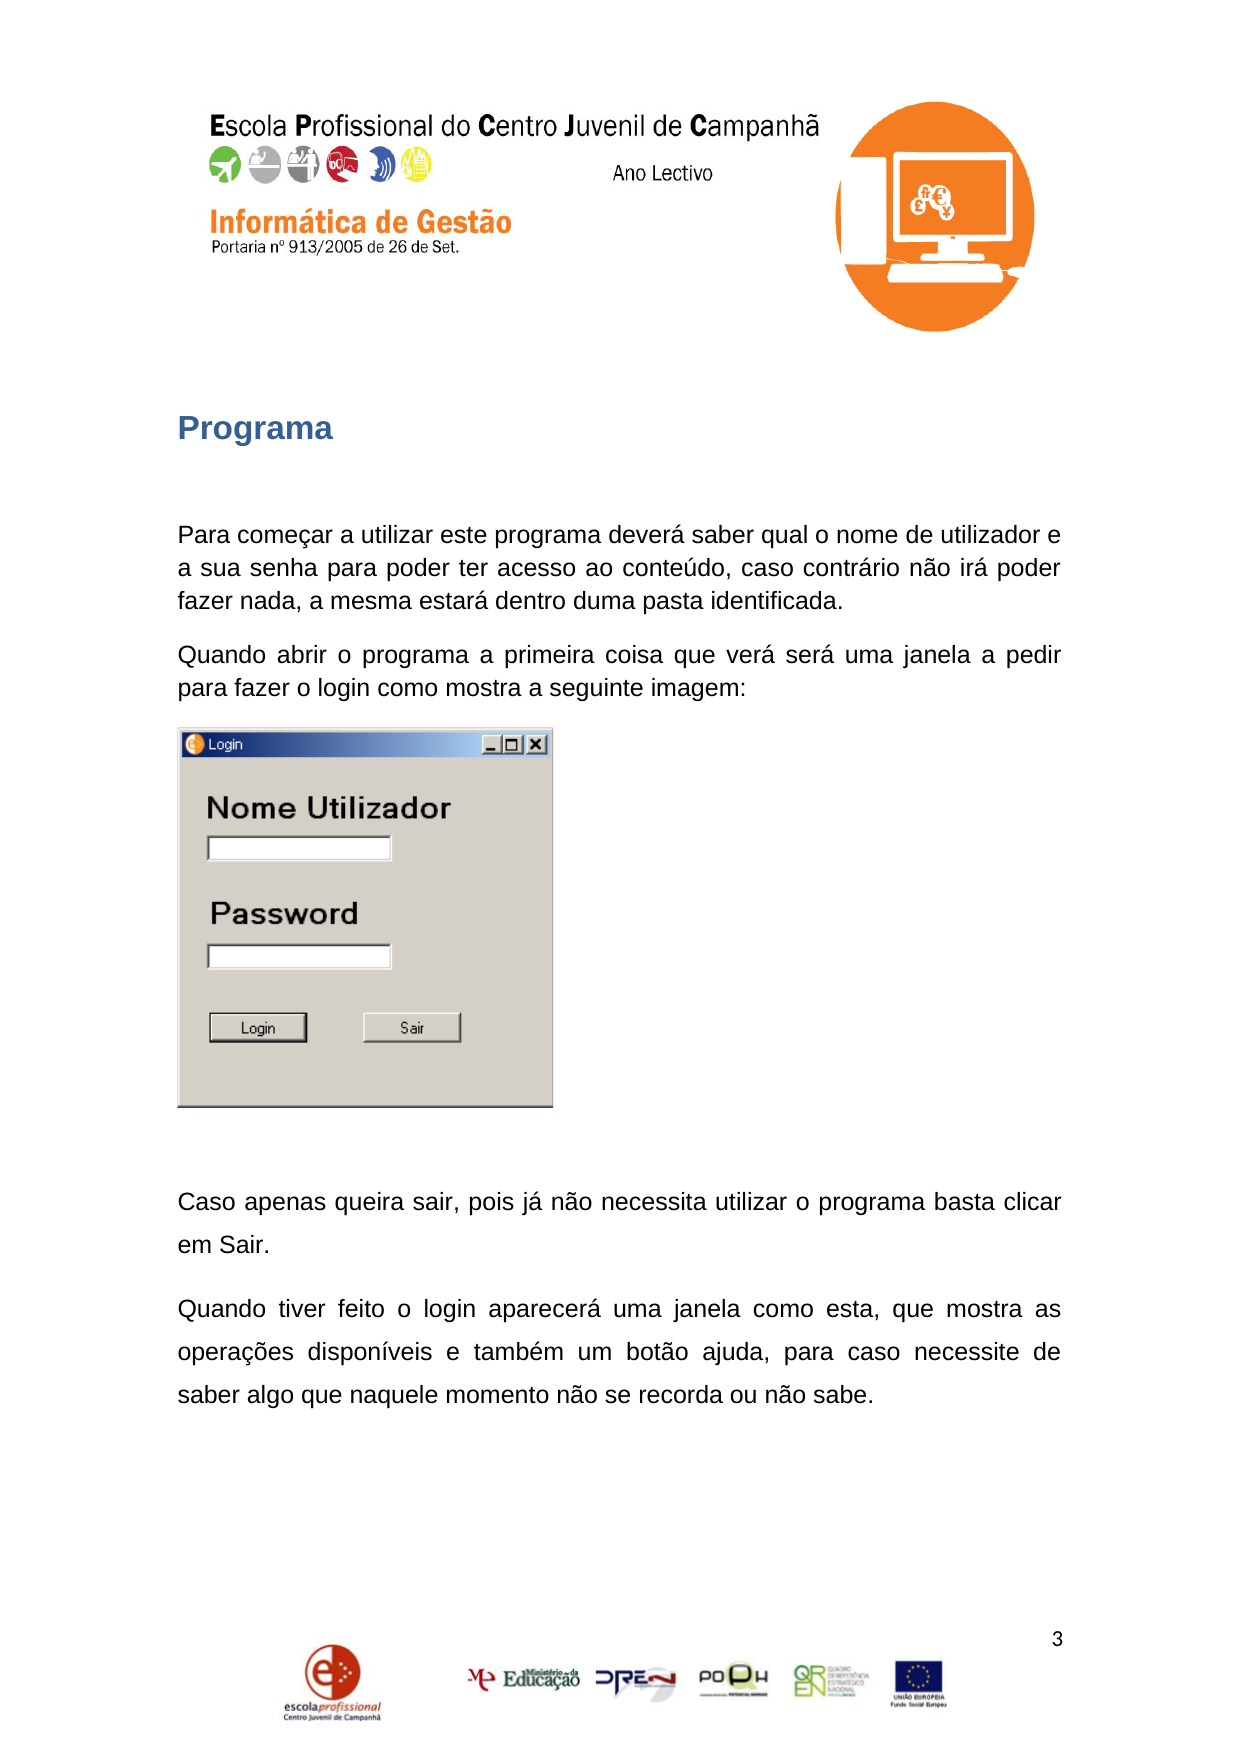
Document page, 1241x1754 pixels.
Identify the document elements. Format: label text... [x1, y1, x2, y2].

text Quando abrir o programa a primeira coisa que verá será uma janela a pedir para fazer o login como mostra a seguinte imagem: [177, 640, 1063, 701]
subtitle Programa [177, 408, 1063, 447]
picture [177, 70, 1059, 359]
picture [177, 726, 554, 1108]
picture [465, 1651, 955, 1713]
picture [277, 1635, 382, 1721]
text Quando tiver feito o login aparecerá uma janela como esta, que mostra as operações disponíveis e também um botão ajuda, para caso necessite de saber algo que naquele momento não se recorda ou não sabe. [177, 1294, 1063, 1409]
text Para começar a utilizar este programa deverá saber qual o nome de utilizador e a sua senha para poder ter acesso ao conteúdo, caso contrário não irá poder fazer nada, a mesma estará dentro duma pasta identificada. [177, 520, 1063, 614]
text Caso apenas queira sair, pois já não necessita utilizar o programa basta clicar em Sair. [177, 1187, 1063, 1258]
